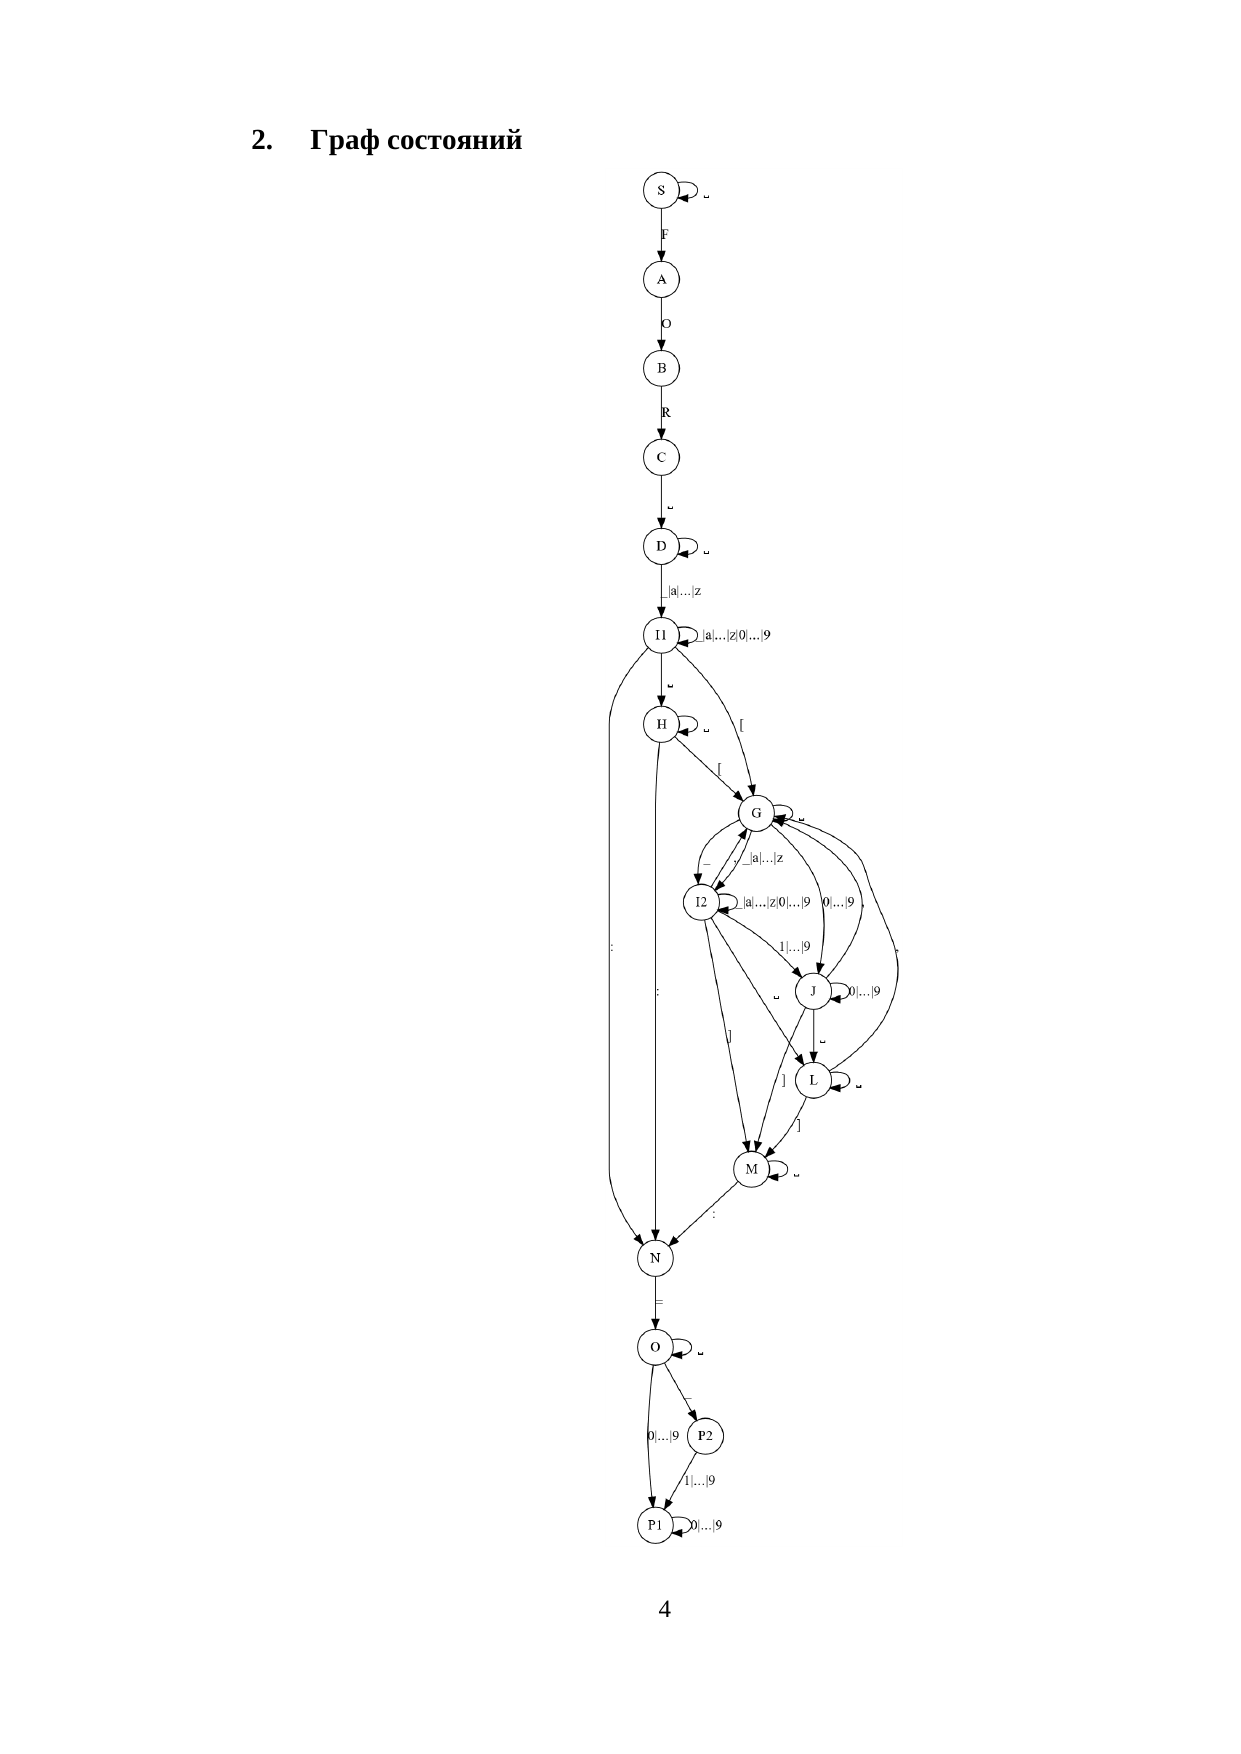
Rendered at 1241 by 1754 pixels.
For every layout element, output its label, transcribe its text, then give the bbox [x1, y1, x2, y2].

subtitle Граф состояний [251, 122, 1152, 156]
picture [605, 168, 903, 1547]
